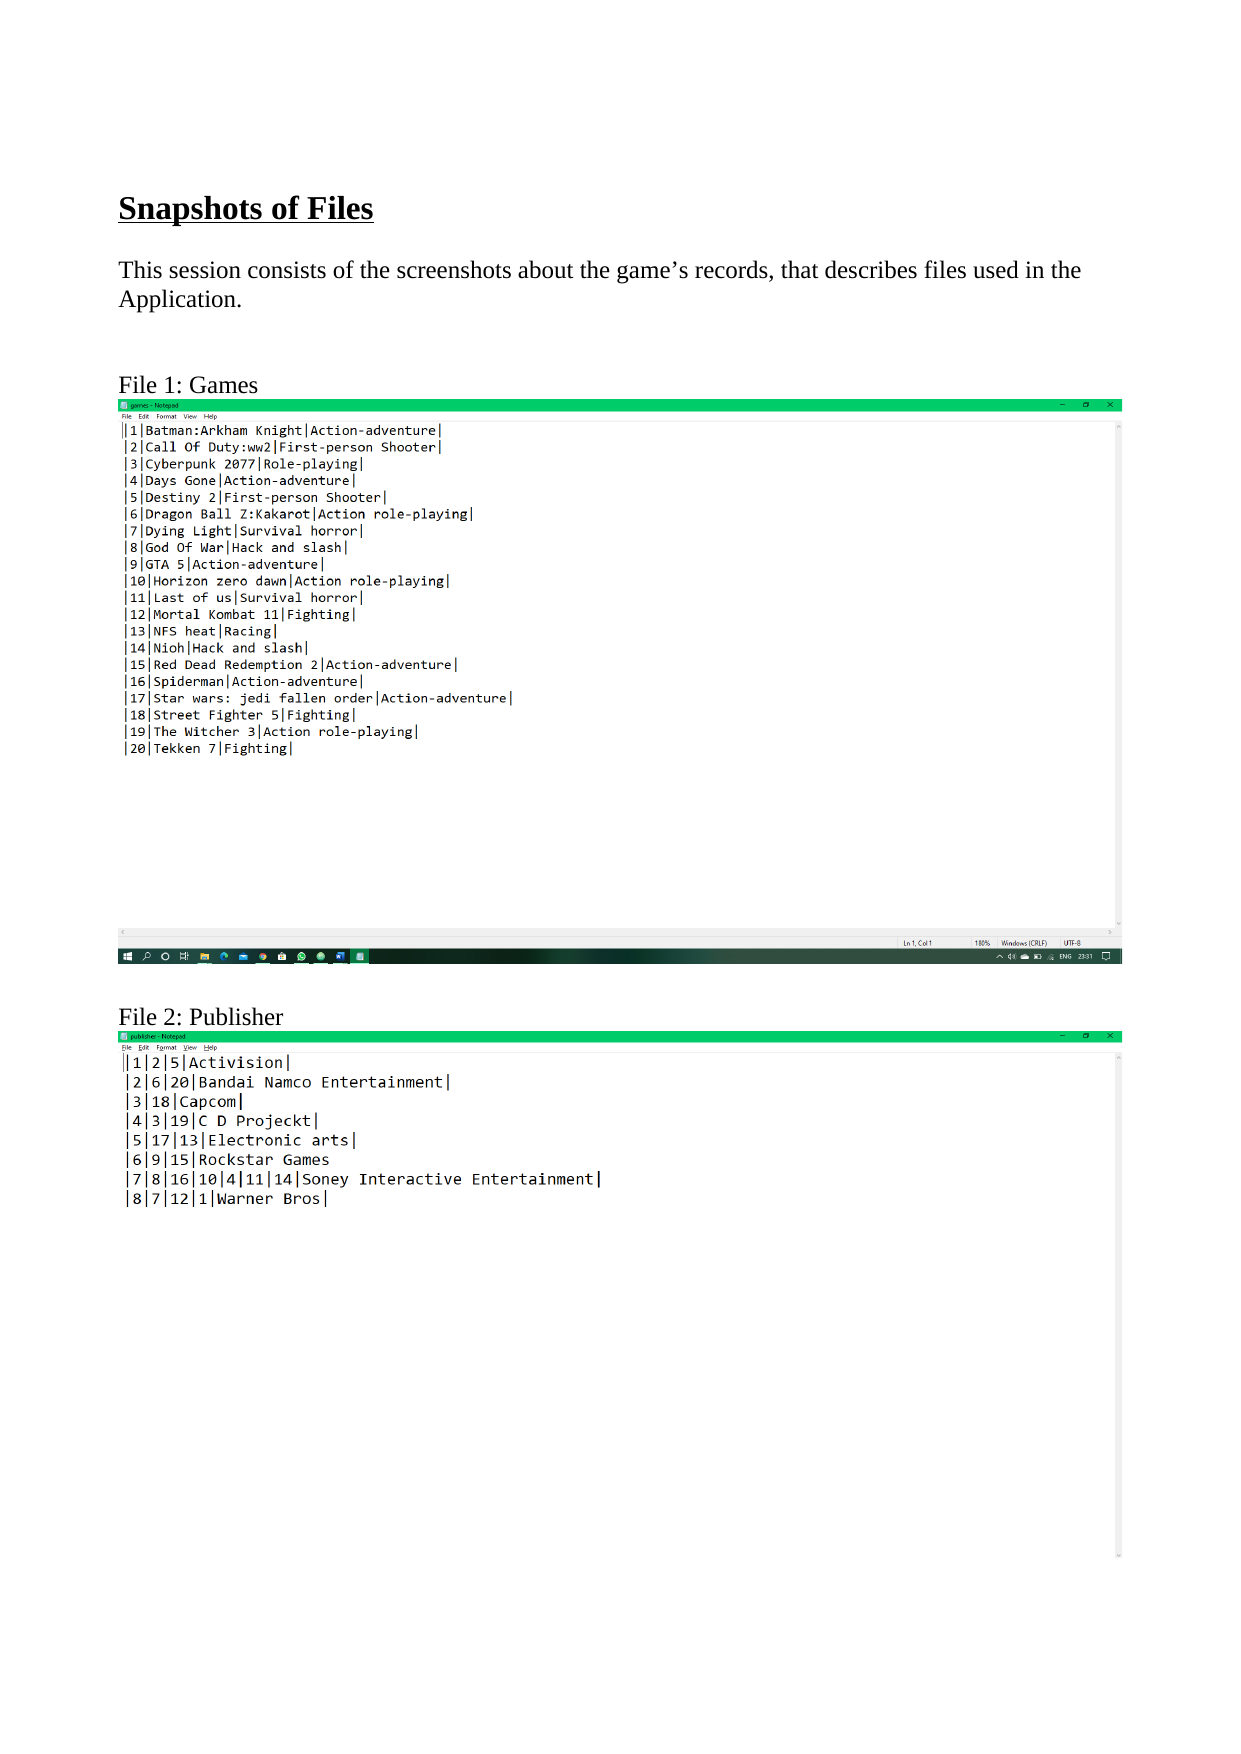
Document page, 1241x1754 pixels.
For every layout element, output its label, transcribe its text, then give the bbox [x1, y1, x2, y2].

subtitle Snapshots of Files [118, 188, 1122, 227]
text File 1: Games [118, 370, 1122, 399]
picture [118, 399, 1123, 964]
text File 2: Publisher [118, 1002, 1122, 1031]
subtitle This session consists of the screenshots about the game’s records, that describes files used in the Application. [118, 255, 1122, 313]
picture [118, 1031, 1123, 1558]
